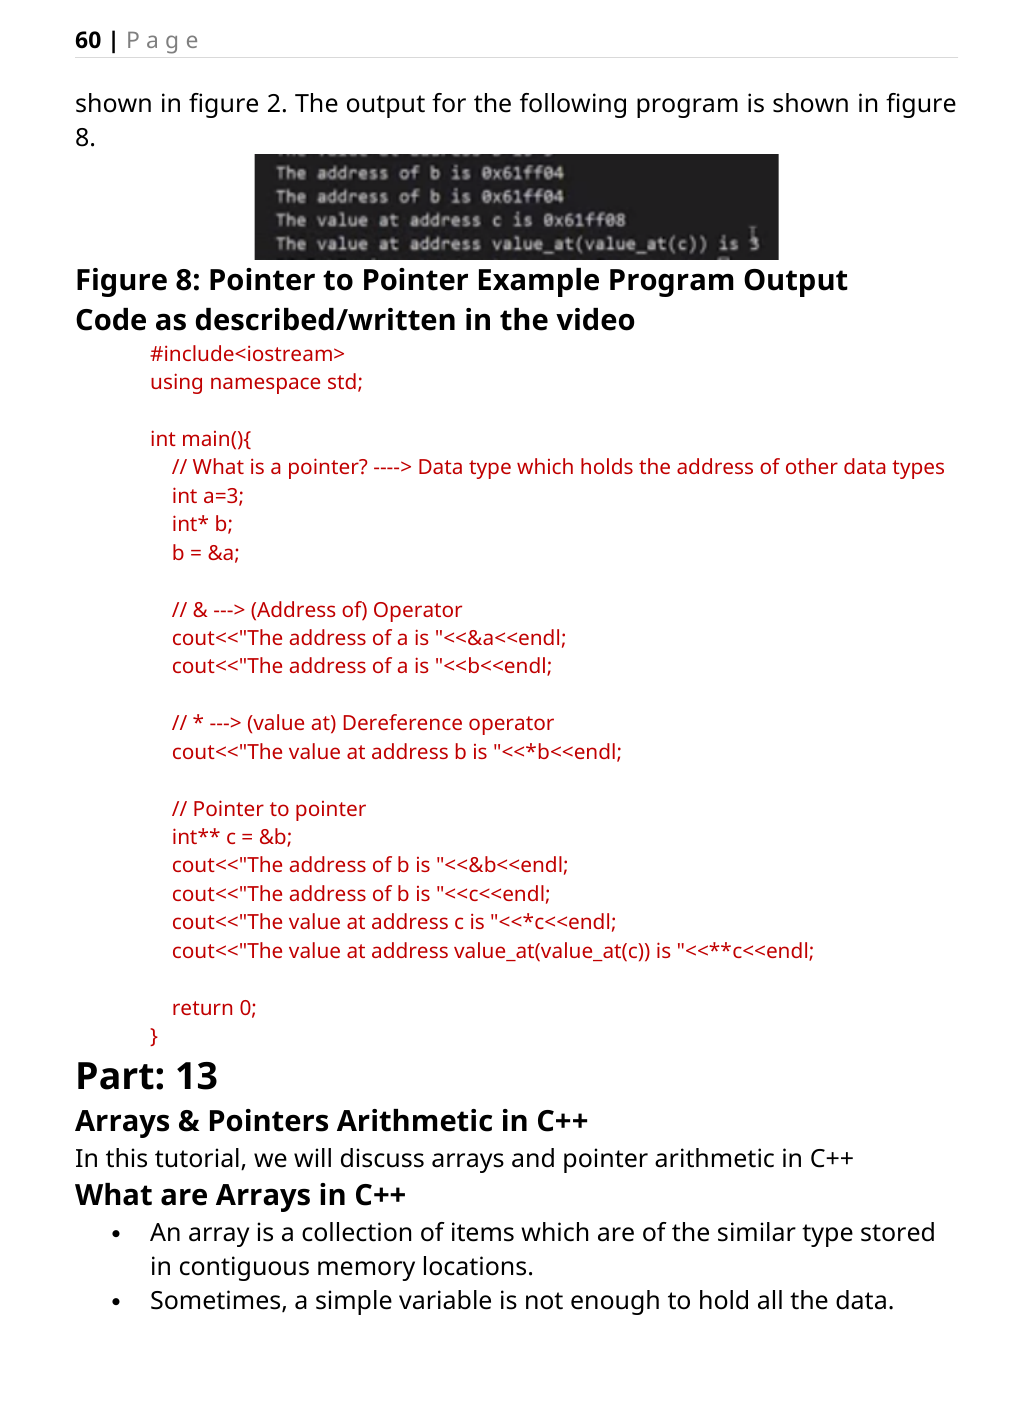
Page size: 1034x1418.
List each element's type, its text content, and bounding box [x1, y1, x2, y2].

picture [254, 154, 779, 260]
text int main(){ [150, 424, 958, 452]
text // * ---> (value at) Dereference operator [150, 708, 958, 737]
text cout<<"The address of b is "<<&b<<endl; [150, 851, 958, 879]
text cout<<"The value at address c is "<<*c<<endl; [150, 907, 958, 936]
text return 0; [150, 993, 958, 1021]
text int** c = &b; [150, 822, 958, 851]
text Code as described/written in the video [75, 299, 958, 339]
subtitle Arrays & Pointers Arithmetic in C++ [75, 1101, 958, 1140]
text b = &a; [150, 538, 958, 566]
text int a=3; [150, 481, 958, 509]
text cout<<"The address of b is "<<c<<endl; [150, 879, 958, 907]
text In this tutorial, we will discuss arrays and pointer arithmetic in C++ [75, 1140, 958, 1174]
text int* b; [150, 509, 958, 538]
text } [150, 1021, 958, 1050]
text // What is a pointer? ----> Data type which holds the address of other data types [150, 452, 958, 481]
text // & ---> (Address of) Operator [150, 595, 958, 623]
list An array is a collection of items which are of the similar type stored in contiguous memory locations. [112, 1214, 958, 1282]
text cout<<"The value at address value_at(value_at(c)) is "<<**c<<endl; [150, 936, 958, 964]
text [75, 86, 958, 154]
text using namespace std; [150, 367, 958, 396]
text cout<<"The address of a is "<<b<<endl; [150, 652, 958, 680]
text cout<<"The address of a is "<<&a<<endl; [150, 623, 958, 652]
text // Pointer to pointer [150, 794, 958, 822]
text #include<iostream> [150, 339, 958, 367]
text cout<<"The value at address b is "<<*b<<endl; [150, 737, 958, 765]
list Sometimes, a simple variable is not enough to hold all the data. [112, 1282, 958, 1316]
text Figure 8: Pointer to Pointer Example Program Output [75, 259, 958, 299]
text Part: 13 [75, 1050, 958, 1101]
subtitle What are Arrays in C++ [75, 1174, 958, 1214]
